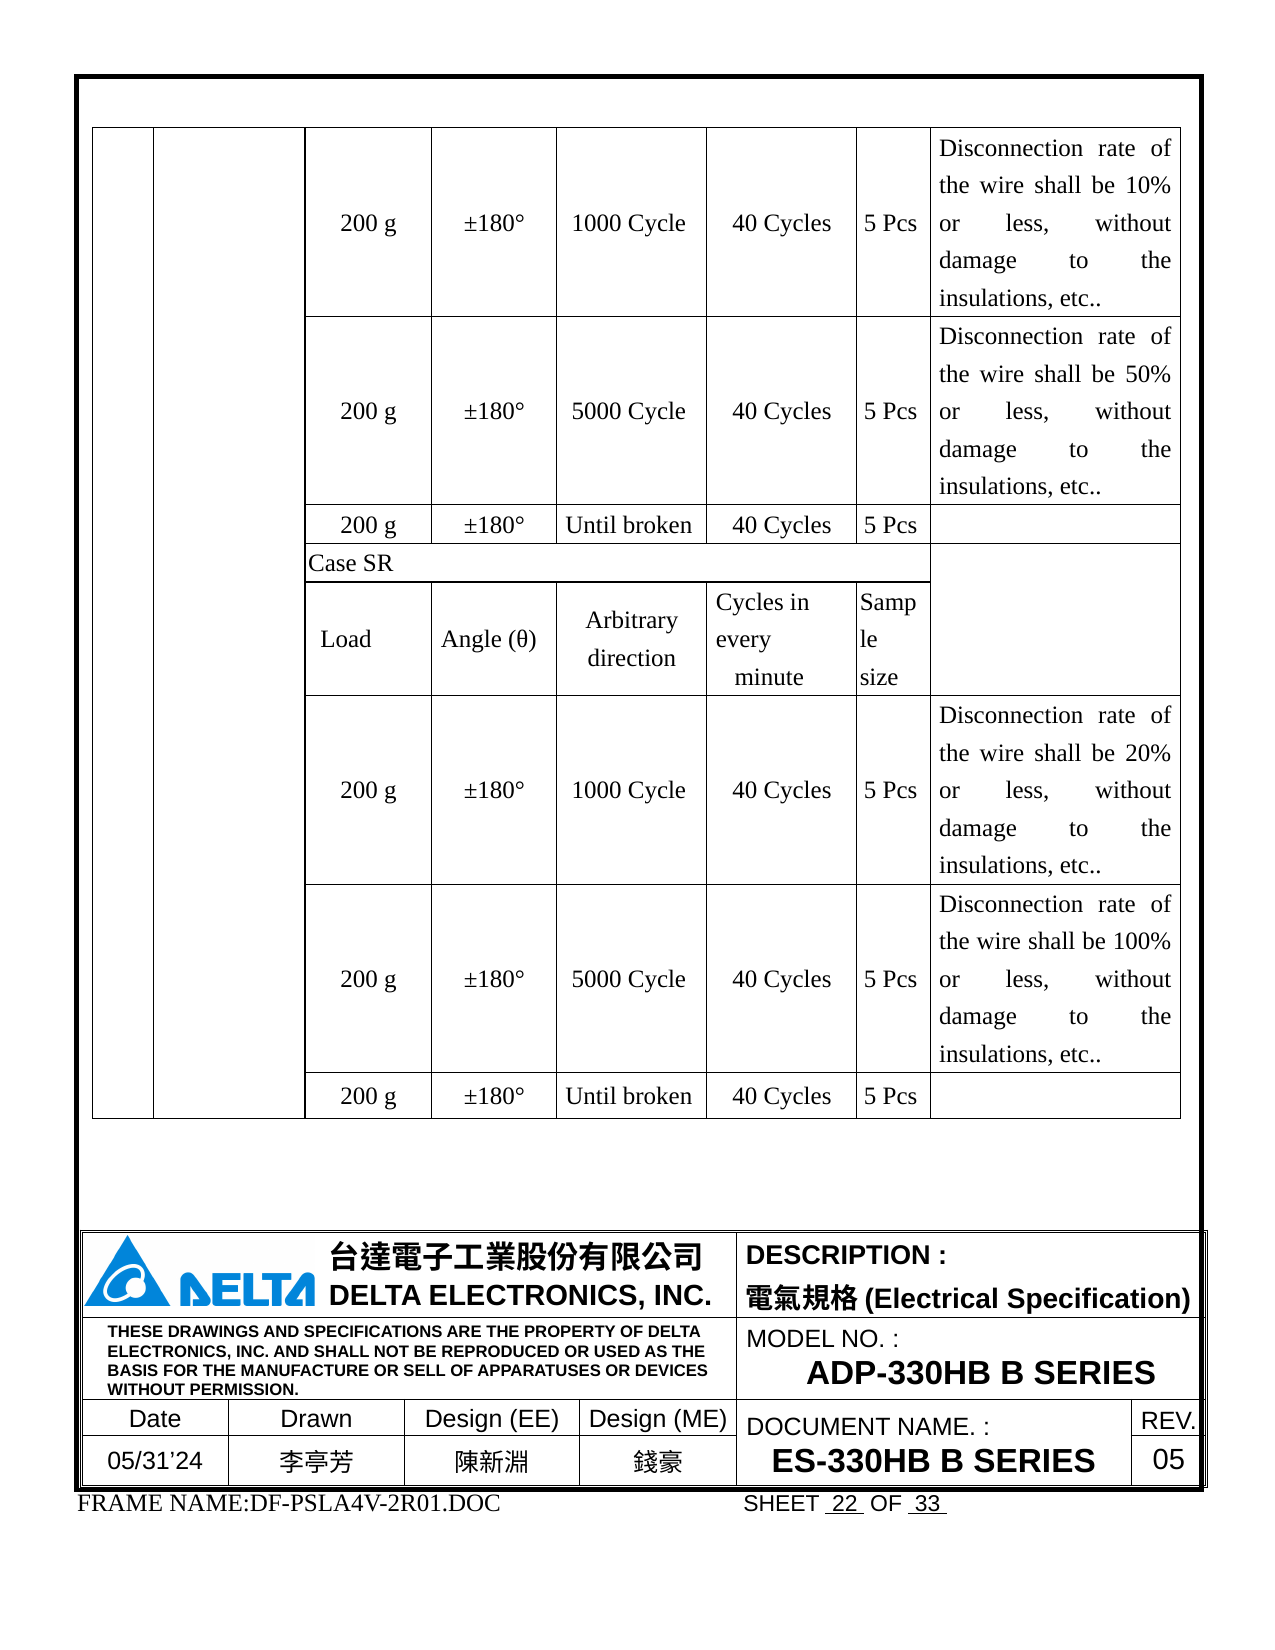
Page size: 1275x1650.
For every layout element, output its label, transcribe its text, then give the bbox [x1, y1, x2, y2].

table_cell 5000 Cycle [557, 317, 706, 504]
table_cell Disconnection rate of the wire shall be 50% or less, without damage to the insulations, etc.. [931, 317, 1180, 504]
table_cell ±180° [432, 317, 556, 504]
table_cell 40 Cycles [707, 885, 856, 1072]
table_cell [931, 1073, 1180, 1118]
table_cell 40 Cycles [707, 128, 856, 316]
table_cell Load [306, 583, 431, 695]
table_cell [931, 544, 1180, 695]
table_cell 5 Pcs [857, 696, 930, 883]
table_cell 200 g [306, 128, 431, 316]
table_cell Disconnection rate of the wire shall be 20% or less, without damage to the insulations, etc.. [931, 696, 1180, 883]
table_cell 40 Cycles [707, 1073, 856, 1118]
table_cell 5 Pcs [857, 128, 930, 316]
table_cell 40 Cycles [707, 317, 856, 504]
table_cell 1000 Cycle [557, 696, 706, 883]
table_cell 5 Pcs [857, 1073, 930, 1118]
table_cell 200 g [306, 317, 431, 504]
table_cell 200 g [306, 885, 431, 1072]
table_cell [931, 505, 1180, 543]
table_cell Disconnection rate of the wire shall be 100% or less, without damage to the insulations, etc.. [931, 885, 1180, 1072]
table_cell 5 Pcs [857, 885, 930, 1072]
table_cell Arbitrary direction [557, 583, 706, 695]
table_cell ±180° [432, 1073, 556, 1118]
table_cell 5 Pcs [857, 505, 930, 543]
table_cell 1000 Cycle [557, 128, 706, 316]
table_cell Case SR [306, 544, 930, 581]
table_cell 5000 Cycle [557, 885, 706, 1072]
table_cell Until broken [557, 505, 706, 543]
table_cell Sample size [857, 583, 930, 695]
table_cell 200 g [306, 505, 431, 543]
table_cell Cycles in every minute [707, 583, 856, 695]
table_cell 40 Cycles [707, 696, 856, 883]
table_cell Until broken [557, 1073, 706, 1118]
table_cell 200 g [306, 1073, 431, 1118]
table_cell ±180° [432, 128, 556, 316]
table_cell 5 Pcs [857, 317, 930, 504]
table_cell 40 Cycles [707, 505, 856, 543]
table_cell ±180° [432, 885, 556, 1072]
picture [84, 1235, 315, 1306]
table_cell Angle (θ) [432, 583, 556, 695]
table_cell 200 g [306, 696, 431, 883]
table_cell ±180° [432, 505, 556, 543]
table_cell Disconnection rate of the wire shall be 10% or less, without damage to the insulations, etc.. [931, 128, 1180, 316]
table_cell ±180° [432, 696, 556, 883]
